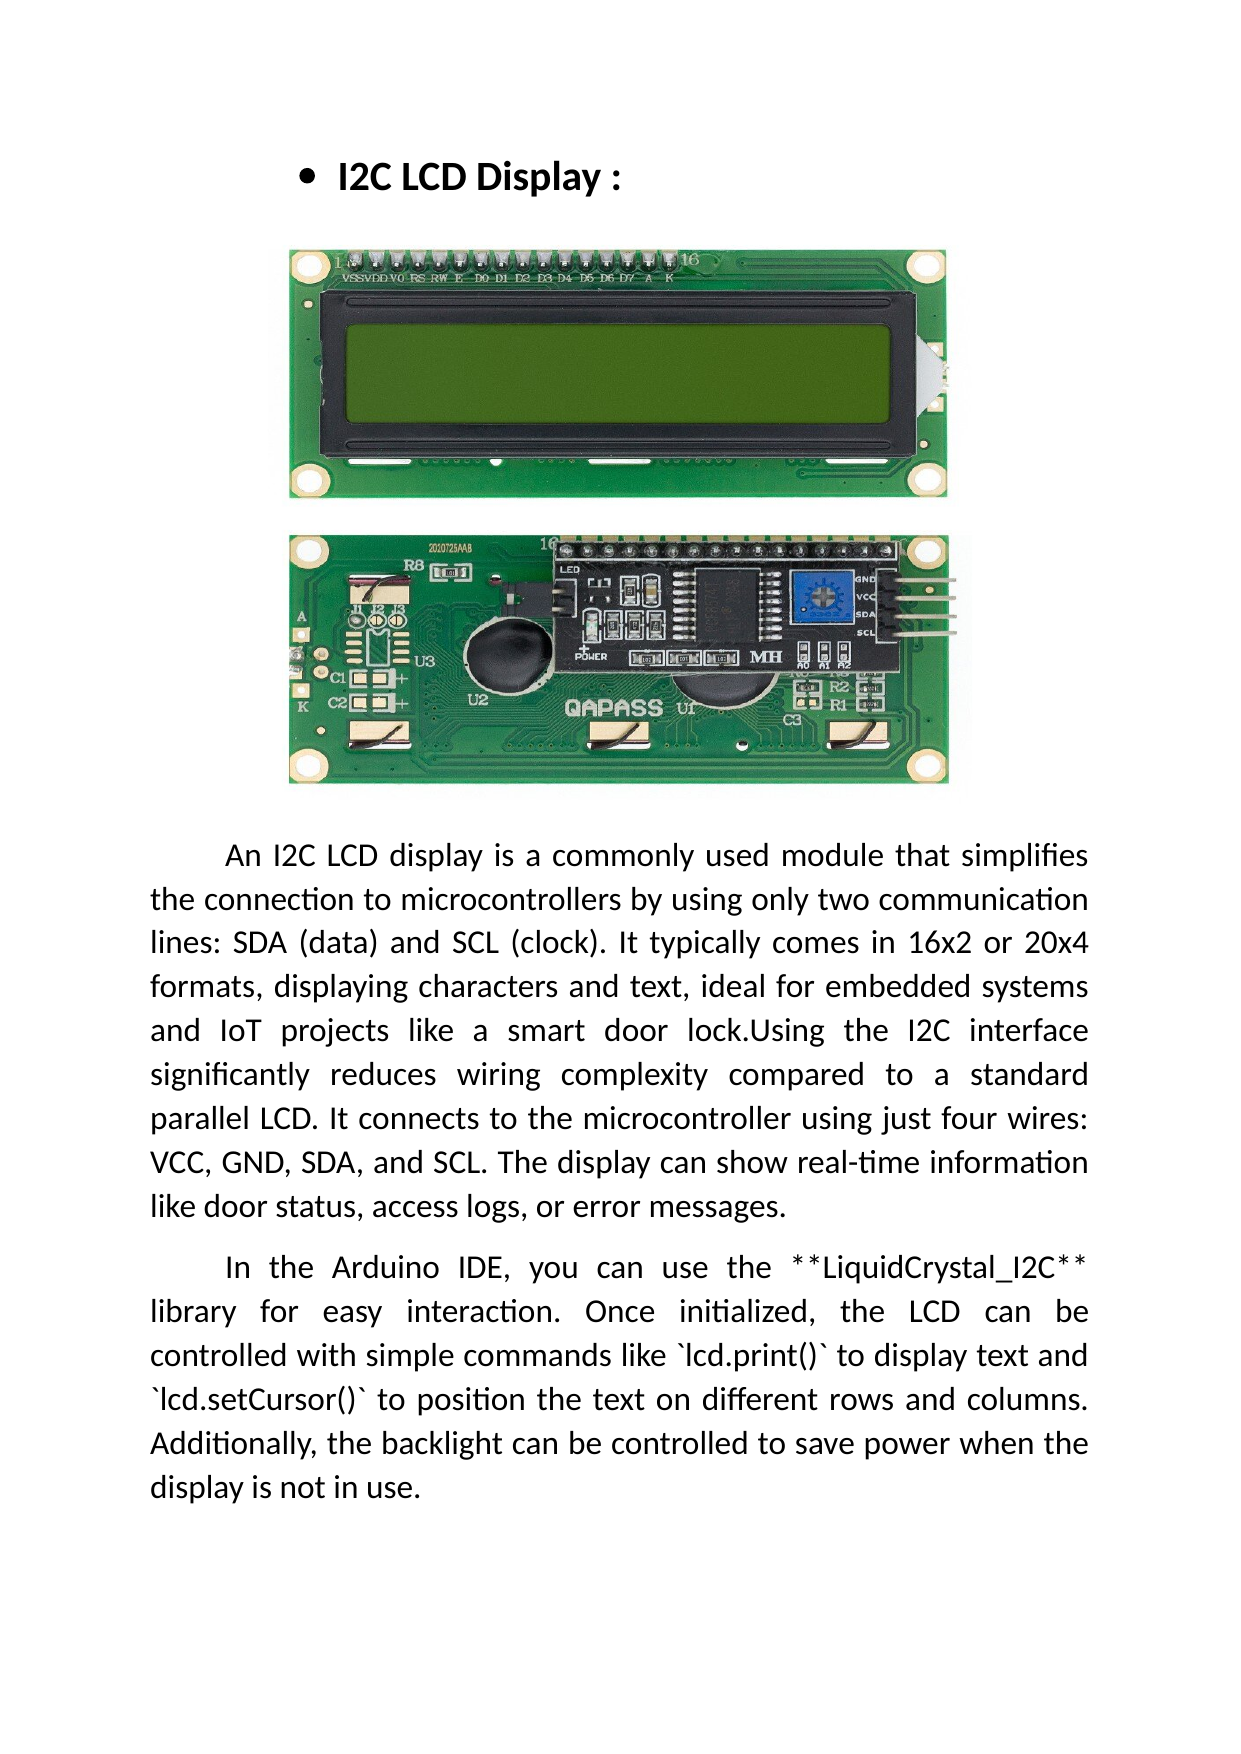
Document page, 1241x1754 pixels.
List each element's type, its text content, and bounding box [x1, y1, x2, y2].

picture [267, 221, 973, 815]
list I2C LCD Display : [300, 150, 1090, 201]
text In the Arduino IDE, you can use the **LiquidCrystal_I2C** library for easy interaction. Once initialized, the LCD can be controlled with simple commands like `lcd.print()` to display text and `lcd.setCursor()` to position the text on different rows and columns. Additionally, the backlight can be controlled to save power when the display is not in use. [150, 1246, 1090, 1506]
text An I2C LCD display is a commonly used module that simplifies the connection to microcontrollers by using only two communication lines: SDA (data) and SCL (clock). It typically comes in 16x2 or 20x4 formats, displaying characters and text, ideal for embedded systems and IoT projects like a smart door lock.Using the I2C interface significantly reduces wiring complexity compared to a standard parallel LCD. It connects to the microcontroller using just four wires: VCC, GND, SDA, and SCL. The display can show real-time information like door status, access logs, or error messages. [150, 834, 1090, 1226]
